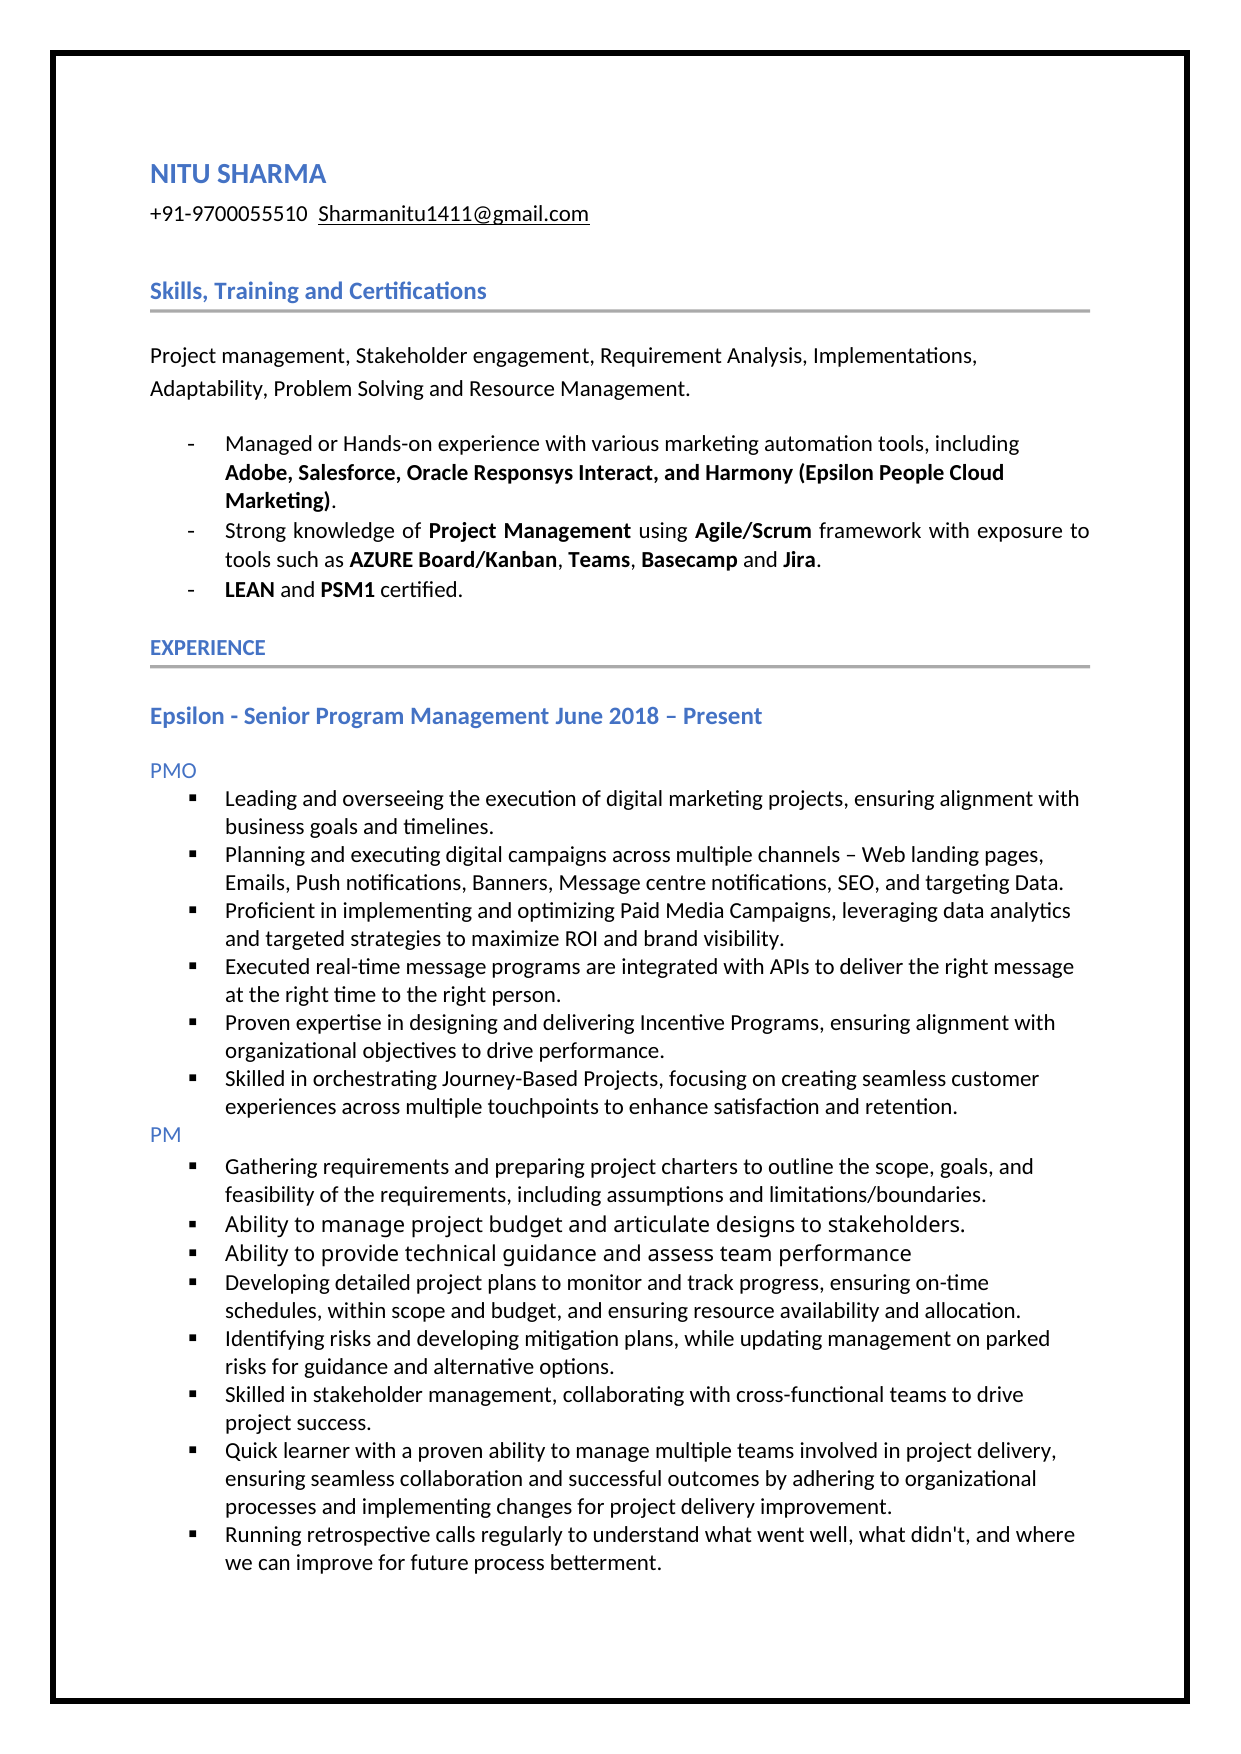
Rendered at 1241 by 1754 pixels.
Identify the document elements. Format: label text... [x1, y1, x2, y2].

list Gathering requirements and preparing project charters to outline the scope, goals, and feasibility of the requirements, including assumptions and limitations/boundaries. [187, 1152, 1090, 1208]
text Skills, Training and CertificationsProject management, Stakeholder engagement, Requirement Analysis, Implementations, Adaptability, Problem Solving and Resource Management. [150, 313, 1090, 402]
list Ability to provide technical guidance and assess team performance [187, 1238, 1090, 1268]
list Managed or Hands-on experience with various marketing automation tools, including Adobe, Salesforce, Oracle Responsys Interact, and Harmony (Epsilon People Cloud Marketing). [187, 427, 1090, 514]
list Leading and overseeing the execution of digital marketing projects, ensuring alignment with business goals and timelines. [187, 784, 1090, 840]
list Proven expertise in designing and delivering Incentive Programs, ensuring alignment with organizational objectives to drive performance. [187, 1008, 1090, 1064]
subtitle NITU SHARMA [150, 156, 1090, 191]
list PM [150, 1120, 1090, 1148]
list Strong knowledge of Project Management using Agile/Scrum framework with exposure to tools such as AZURE Board/Kanban, Teams, Basecamp and Jira. [187, 514, 1090, 573]
text Skills, Training and CertificationsProject management, Stakeholder engagement, Requirement Analysis, Implementations, Adaptability, Problem Solving and Resource Management. [150, 275, 1090, 309]
list Developing detailed project plans to monitor and track progress, ensuring on-time schedules, within scope and budget, and ensuring resource availability and allocation. [187, 1268, 1090, 1324]
list Skilled in orchestrating Journey-Based Projects, focusing on creating seamless customer experiences across multiple touchpoints to enhance satisfaction and retention. [187, 1064, 1090, 1120]
list LEAN and PSM1 certified. [187, 573, 1090, 605]
subtitle +91-9700055510 Sharmanitu1411@gmail.com [150, 199, 1090, 228]
list Running retrospective calls regularly to understand what went well, what didn't, and where we can improve for future process betterment. [187, 1520, 1090, 1576]
list Planning and executing digital campaigns across multiple channels – Web landing pages, Emails, Push notifications, Banners, Message centre notifications, SEO, and targeting Data. [187, 840, 1090, 896]
list Quick learner with a proven ability to manage multiple teams involved in project delivery, ensuring seamless collaboration and successful outcomes by adhering to organizational processes and implementing changes for project delivery improvement. [187, 1436, 1090, 1520]
text EXPERIENCEEpsilon - Senior Program Management June 2018 – Present [150, 633, 1090, 665]
list Proficient in implementing and optimizing Paid Media Campaigns, leveraging data analytics and targeted strategies to maximize ROI and brand visibility. [187, 896, 1090, 952]
text PMO [150, 756, 1090, 784]
text EXPERIENCEEpsilon - Senior Program Management June 2018 – Present [150, 669, 1090, 731]
list Ability to manage project budget and articulate designs to stakeholders. [187, 1208, 1090, 1238]
list Executed real-time message programs are integrated with APIs to deliver the right message at the right time to the right person. [187, 952, 1090, 1008]
list Skilled in stakeholder management, collaborating with cross-functional teams to drive project success. [187, 1380, 1090, 1436]
list Identifying risks and developing mitigation plans, while updating management on parked risks for guidance and alternative options. [187, 1324, 1090, 1380]
